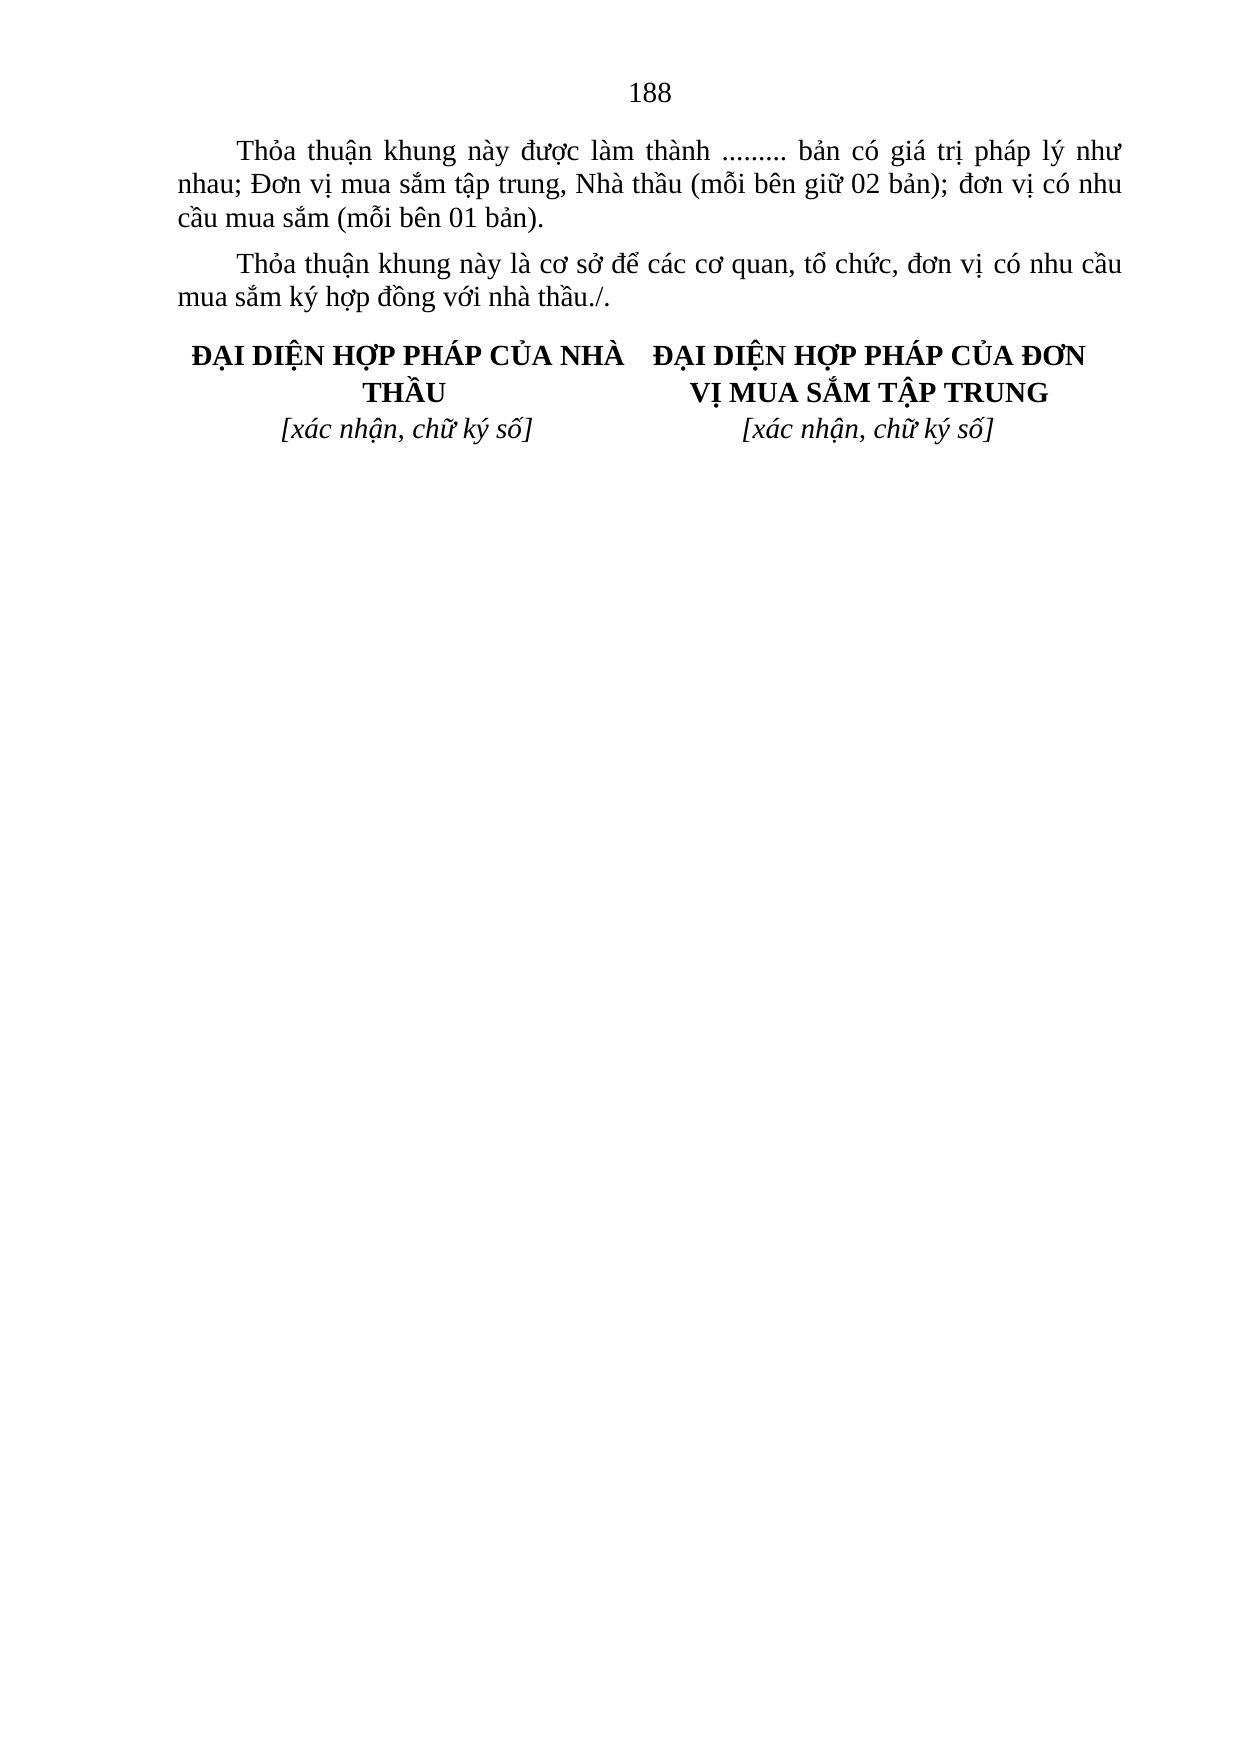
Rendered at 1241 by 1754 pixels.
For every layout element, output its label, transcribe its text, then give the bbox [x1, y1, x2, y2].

text Thỏa thuận khung này được làm thành ......... bản có giá trị pháp lý như nhau; Đơn vị mua sắm tập trung, Nhà thầu (mỗi bên giữ 02 bản); đơn vị có nhu cầu mua sắm (mỗi bên 01 bản). [177, 133, 1122, 233]
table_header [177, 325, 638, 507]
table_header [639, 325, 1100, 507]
text Thỏa thuận khung này là cơ sở để các cơ quan, tổ chức, đơn vị có nhu cầu mua sắm ký hợp đồng với nhà thầu./. [177, 246, 1122, 313]
